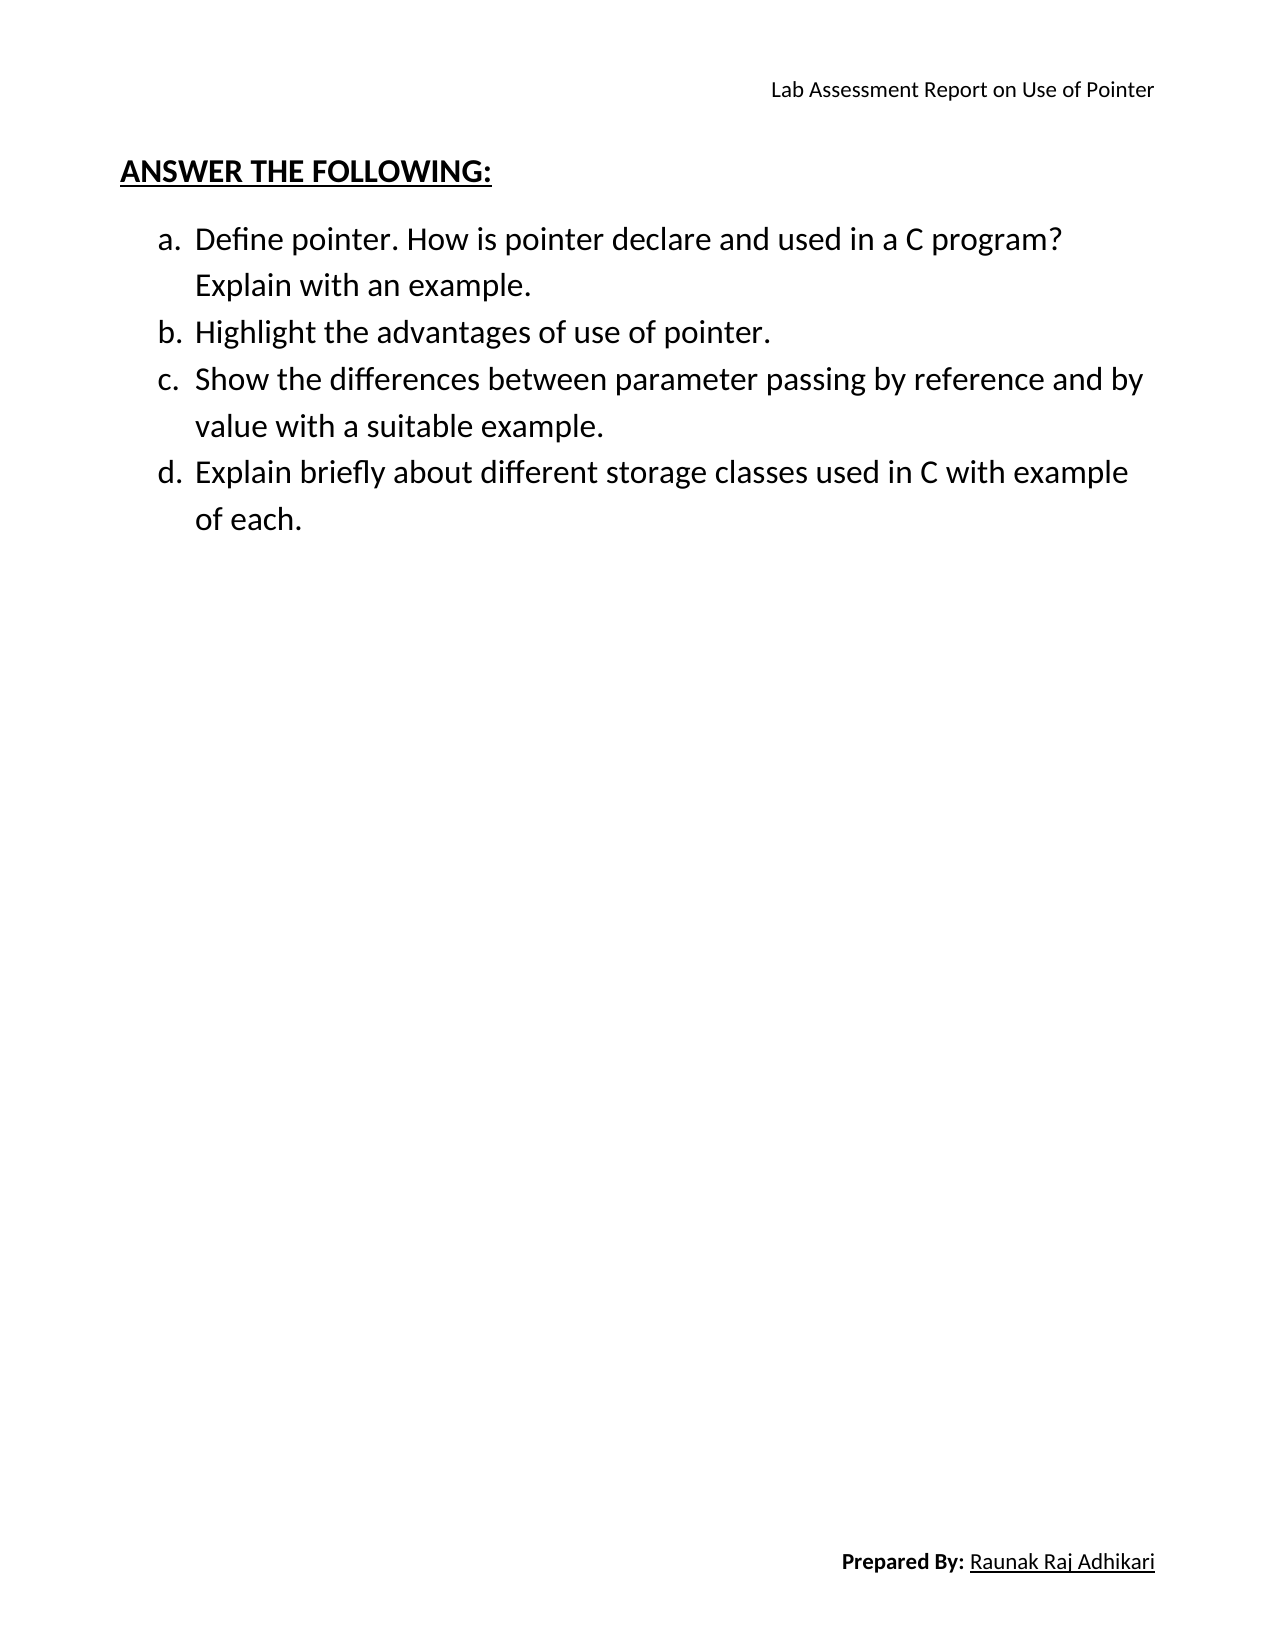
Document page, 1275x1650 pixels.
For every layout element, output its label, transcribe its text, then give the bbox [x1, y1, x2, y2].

list Explain briefly about different storage classes used in C with example of each. [157, 451, 1155, 539]
list Define pointer. How is pointer declare and used in a C program? Explain with an example. [157, 218, 1155, 305]
text ANSWER THE FOLLOWING: [120, 150, 1155, 191]
list Highlight the advantages of use of pointer. [157, 311, 1155, 352]
list Show the differences between parameter passing by reference and by value with a suitable example. [157, 358, 1155, 445]
